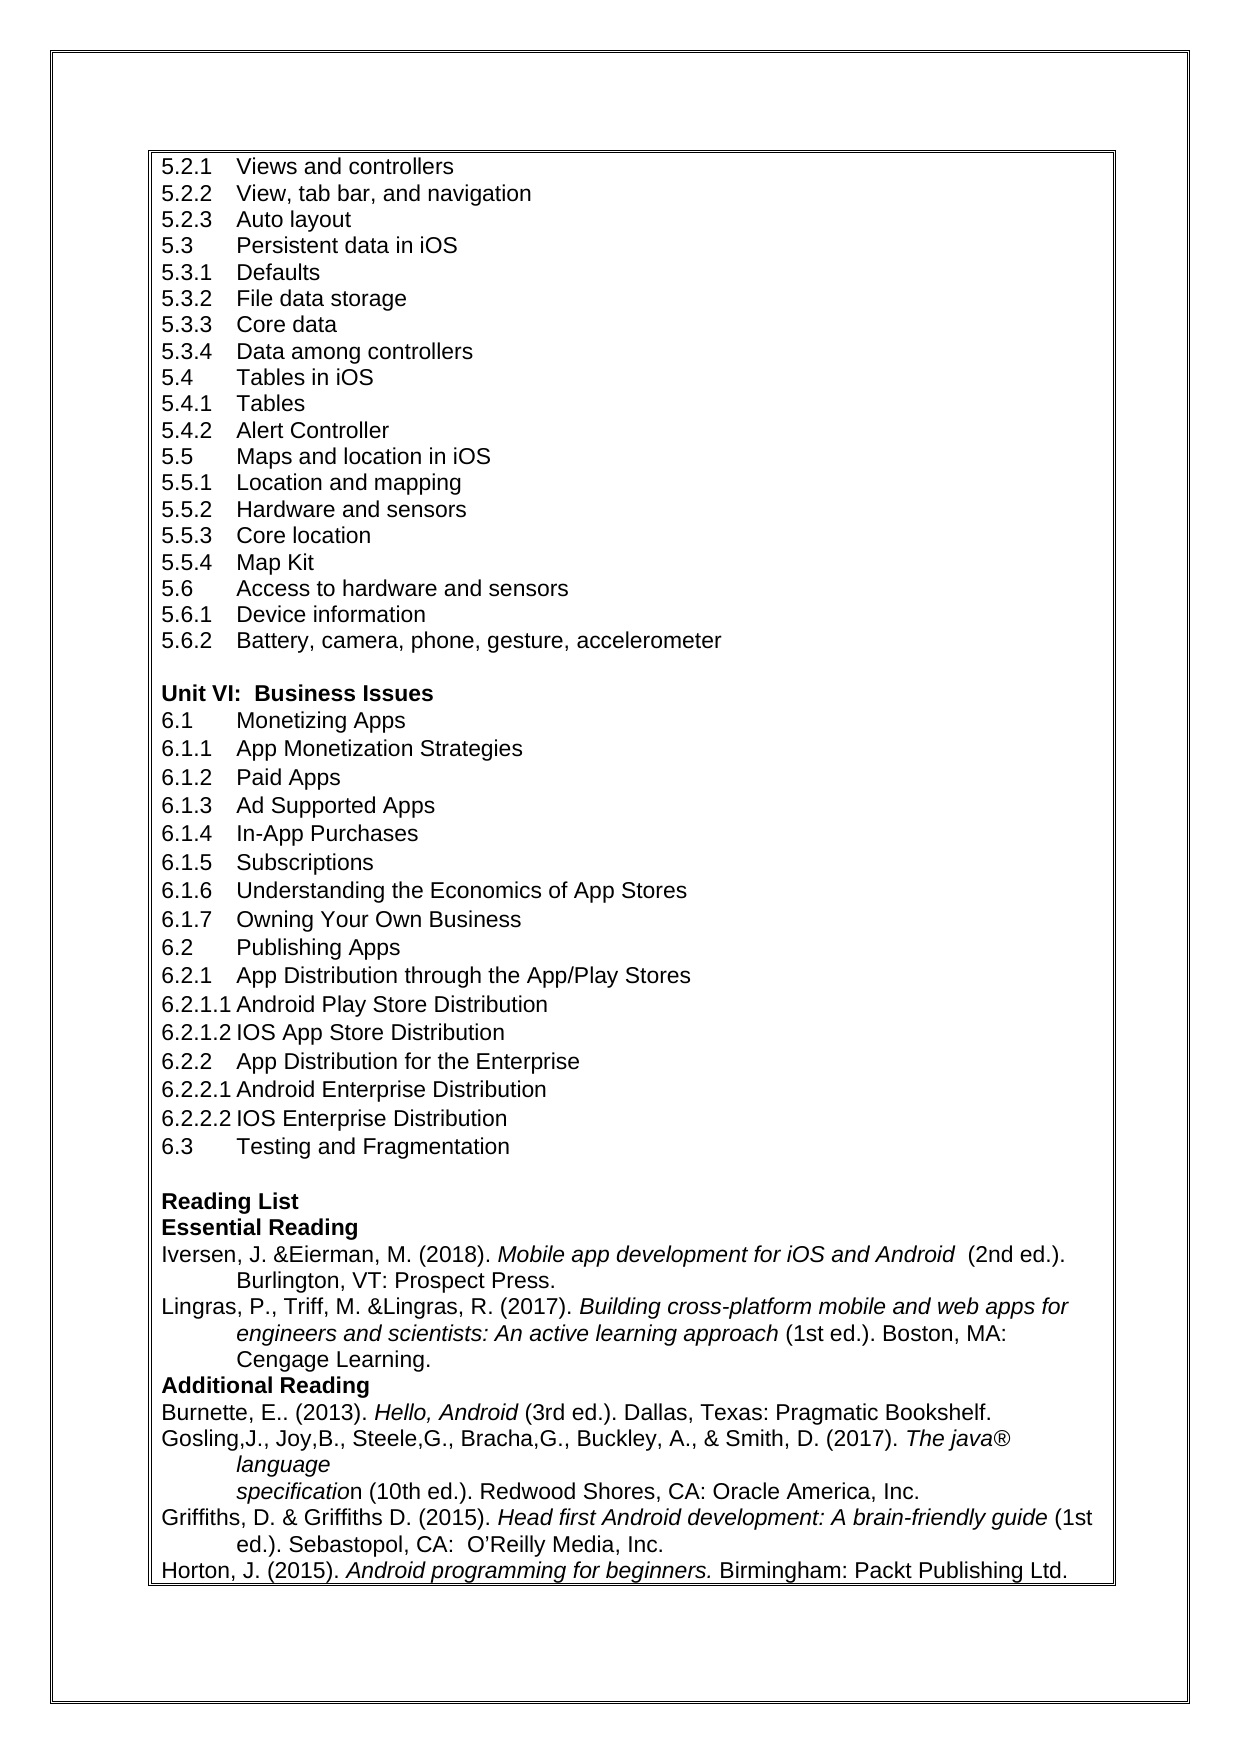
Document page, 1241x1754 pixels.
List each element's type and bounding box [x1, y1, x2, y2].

table_header [152, 153, 1113, 1583]
